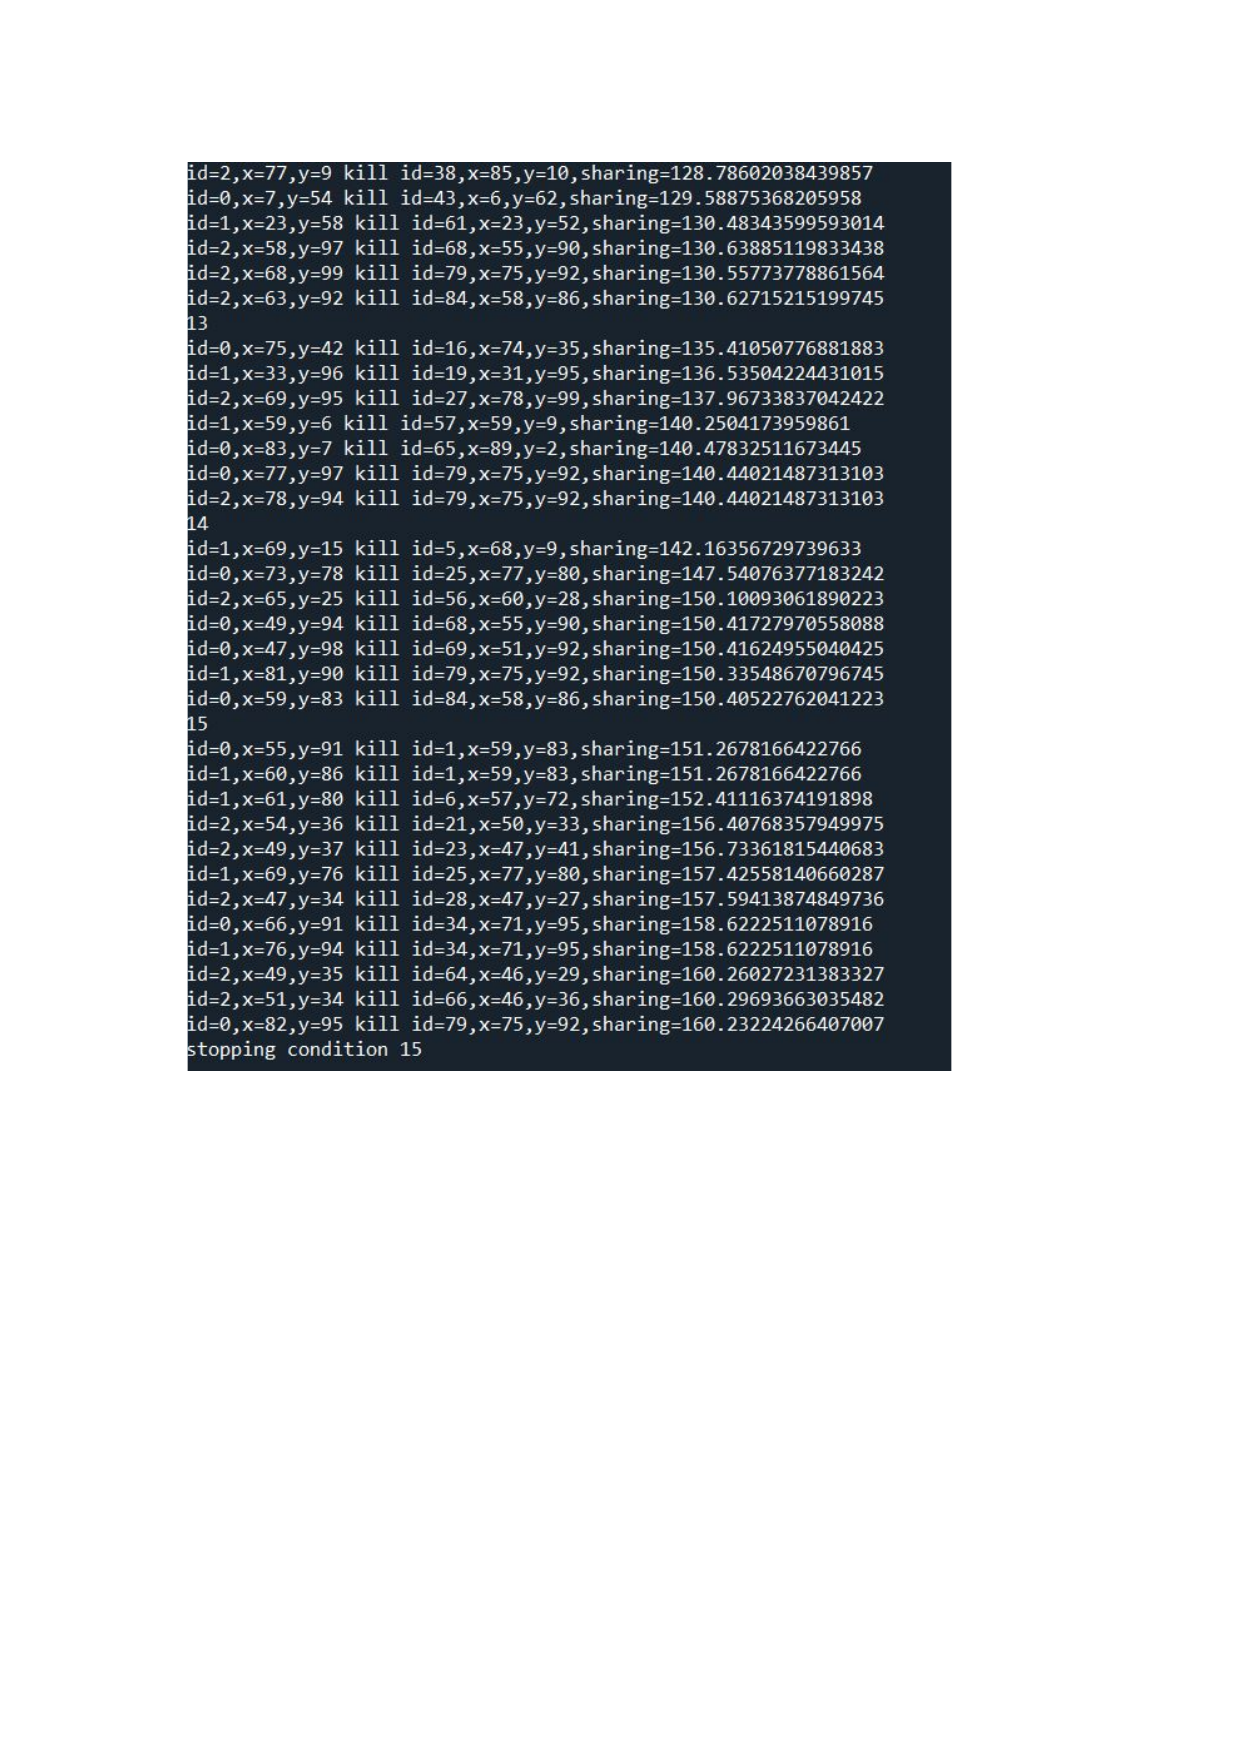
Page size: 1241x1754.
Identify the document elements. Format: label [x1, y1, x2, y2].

picture [187, 162, 952, 1071]
